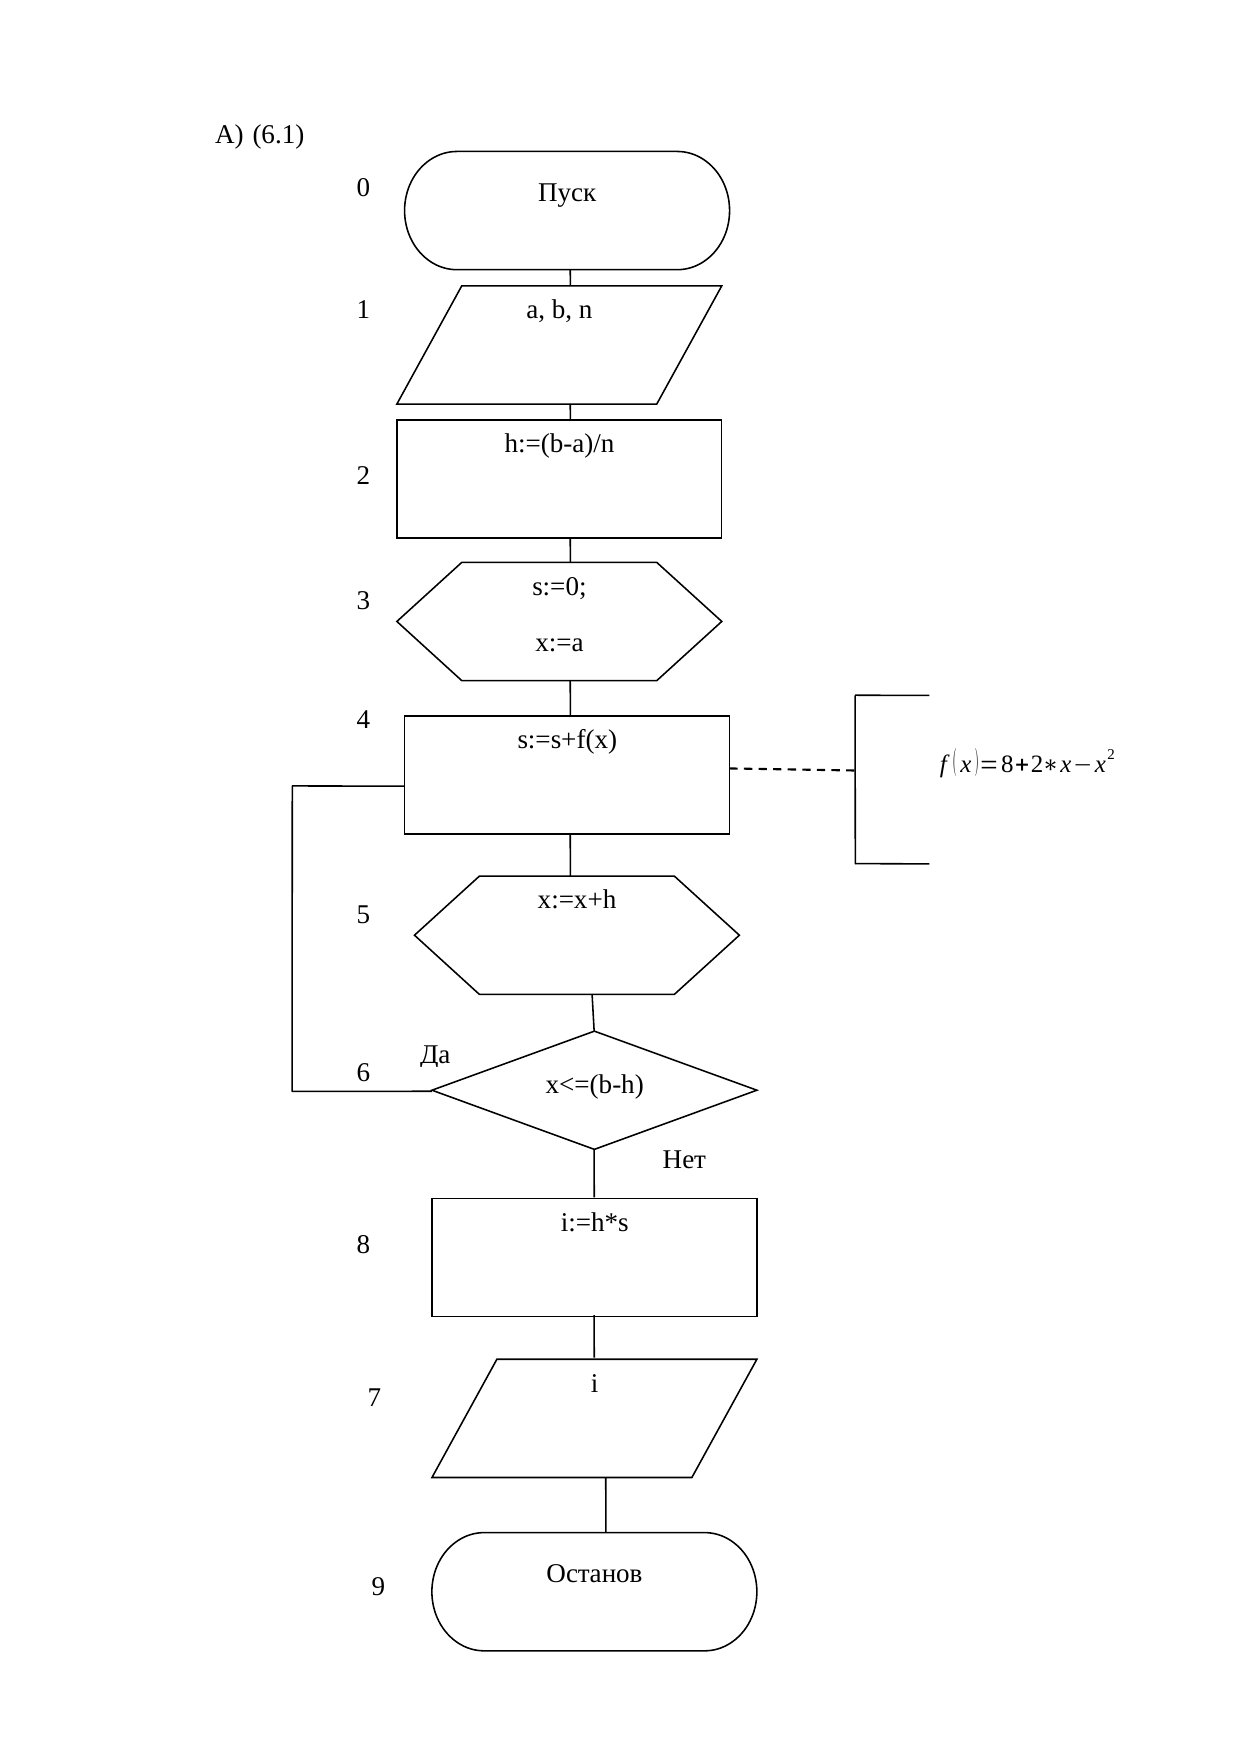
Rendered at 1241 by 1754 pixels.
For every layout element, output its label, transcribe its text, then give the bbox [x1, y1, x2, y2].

list (6.1) [215, 118, 1152, 149]
